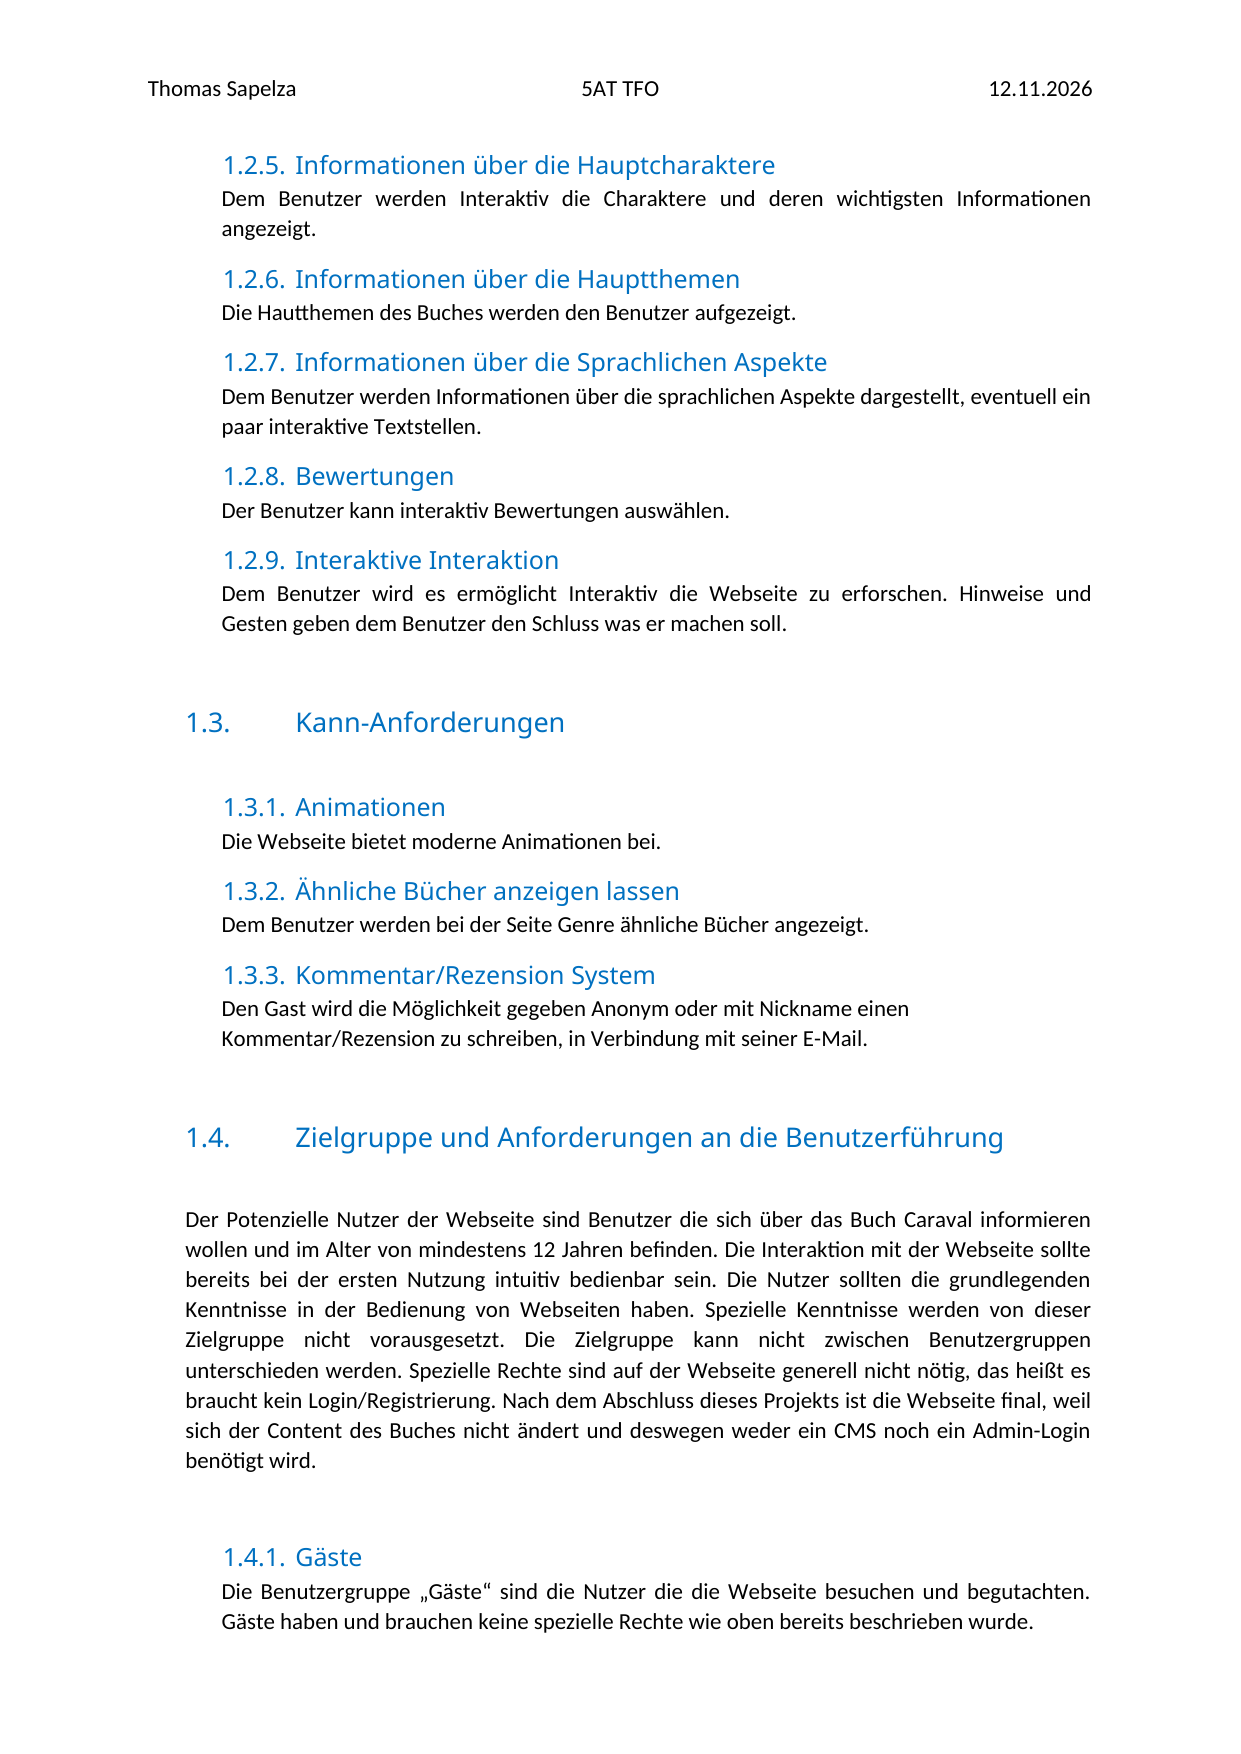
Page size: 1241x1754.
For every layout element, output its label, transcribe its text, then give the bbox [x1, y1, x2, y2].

text Die Hautthemen des Buches werden den Benutzer aufgezeigt. [221, 298, 1093, 326]
text Der Potenzielle Nutzer der Webseite sind Benutzer die sich über das Buch Caraval informieren wollen und im Alter von mindestens 12 Jahren befinden. Die Interaktion mit der Webseite sollte bereits bei der ersten Nutzung intuitiv bedienbar sein. Die Nutzer sollten die grundlegenden Kenntnisse in der Bedienung von Webseiten haben. Spezielle Kenntnisse werden von dieser Zielgruppe nicht vorausgesetzt. Die Zielgruppe kann nicht zwischen Benutzergruppen unterschieden werden. Spezielle Rechte sind auf der Webseite generell nicht nötig, das heißt es braucht kein Login/Registrierung. Nach dem Abschluss dieses Projekts ist die Webseite final, weil sich der Content des Buches nicht ändert und deswegen weder ein CMS noch ein Admin-Login benötigt wird. [185, 1205, 1093, 1474]
subtitle Interaktive Interaktion [223, 543, 1093, 577]
text Den Gast wird die Möglichkeit gegeben Anonym oder mit Nickname einen Kommentar/Rezension zu schreiben, in Verbindung mit seiner E-Mail. [221, 994, 1093, 1052]
subtitle Zielgruppe und Anforderungen an die Benutzerführung [185, 1118, 1093, 1155]
text Dem Benutzer werden Informationen über die sprachlichen Aspekte dargestellt, eventuell ein paar interaktive Textstellen. [221, 382, 1093, 440]
text Der Benutzer kann interaktiv Bewertungen auswählen. [221, 496, 1093, 524]
subtitle Kommentar/Rezension System [223, 957, 1093, 991]
subtitle Kann-Anforderungen [185, 703, 1093, 740]
text Dem Benutzer werden Interaktiv die Charaktere und deren wichtigsten Informationen angezeigt. [221, 184, 1093, 243]
subtitle Informationen über die Sprachlichen Aspekte [223, 345, 1093, 379]
subtitle Bewertungen [223, 459, 1093, 493]
subtitle Ähnliche Bücher anzeigen lassen [223, 874, 1093, 908]
subtitle Informationen über die Hauptthemen [223, 261, 1093, 296]
text Die Benutzergruppe „Gäste“ sind die Nutzer die die Webseite besuchen und begutachten. Gäste haben und brauchen keine spezielle Rechte wie oben bereits beschrieben wurde. [221, 1577, 1093, 1635]
text Dem Benutzer wird es ermöglicht Interaktiv die Webseite zu erforschen. Hinweise und Gesten geben dem Benutzer den Schluss was er machen soll. [221, 579, 1093, 638]
subtitle Animationen [223, 790, 1093, 824]
text Die Webseite bietet moderne Animationen bei. [221, 827, 1093, 855]
text Dem Benutzer werden bei der Seite Genre ähnliche Bücher angezeigt. [221, 910, 1093, 938]
subtitle Informationen über die Hauptcharaktere [223, 148, 1093, 182]
subtitle Gäste [223, 1540, 1093, 1574]
